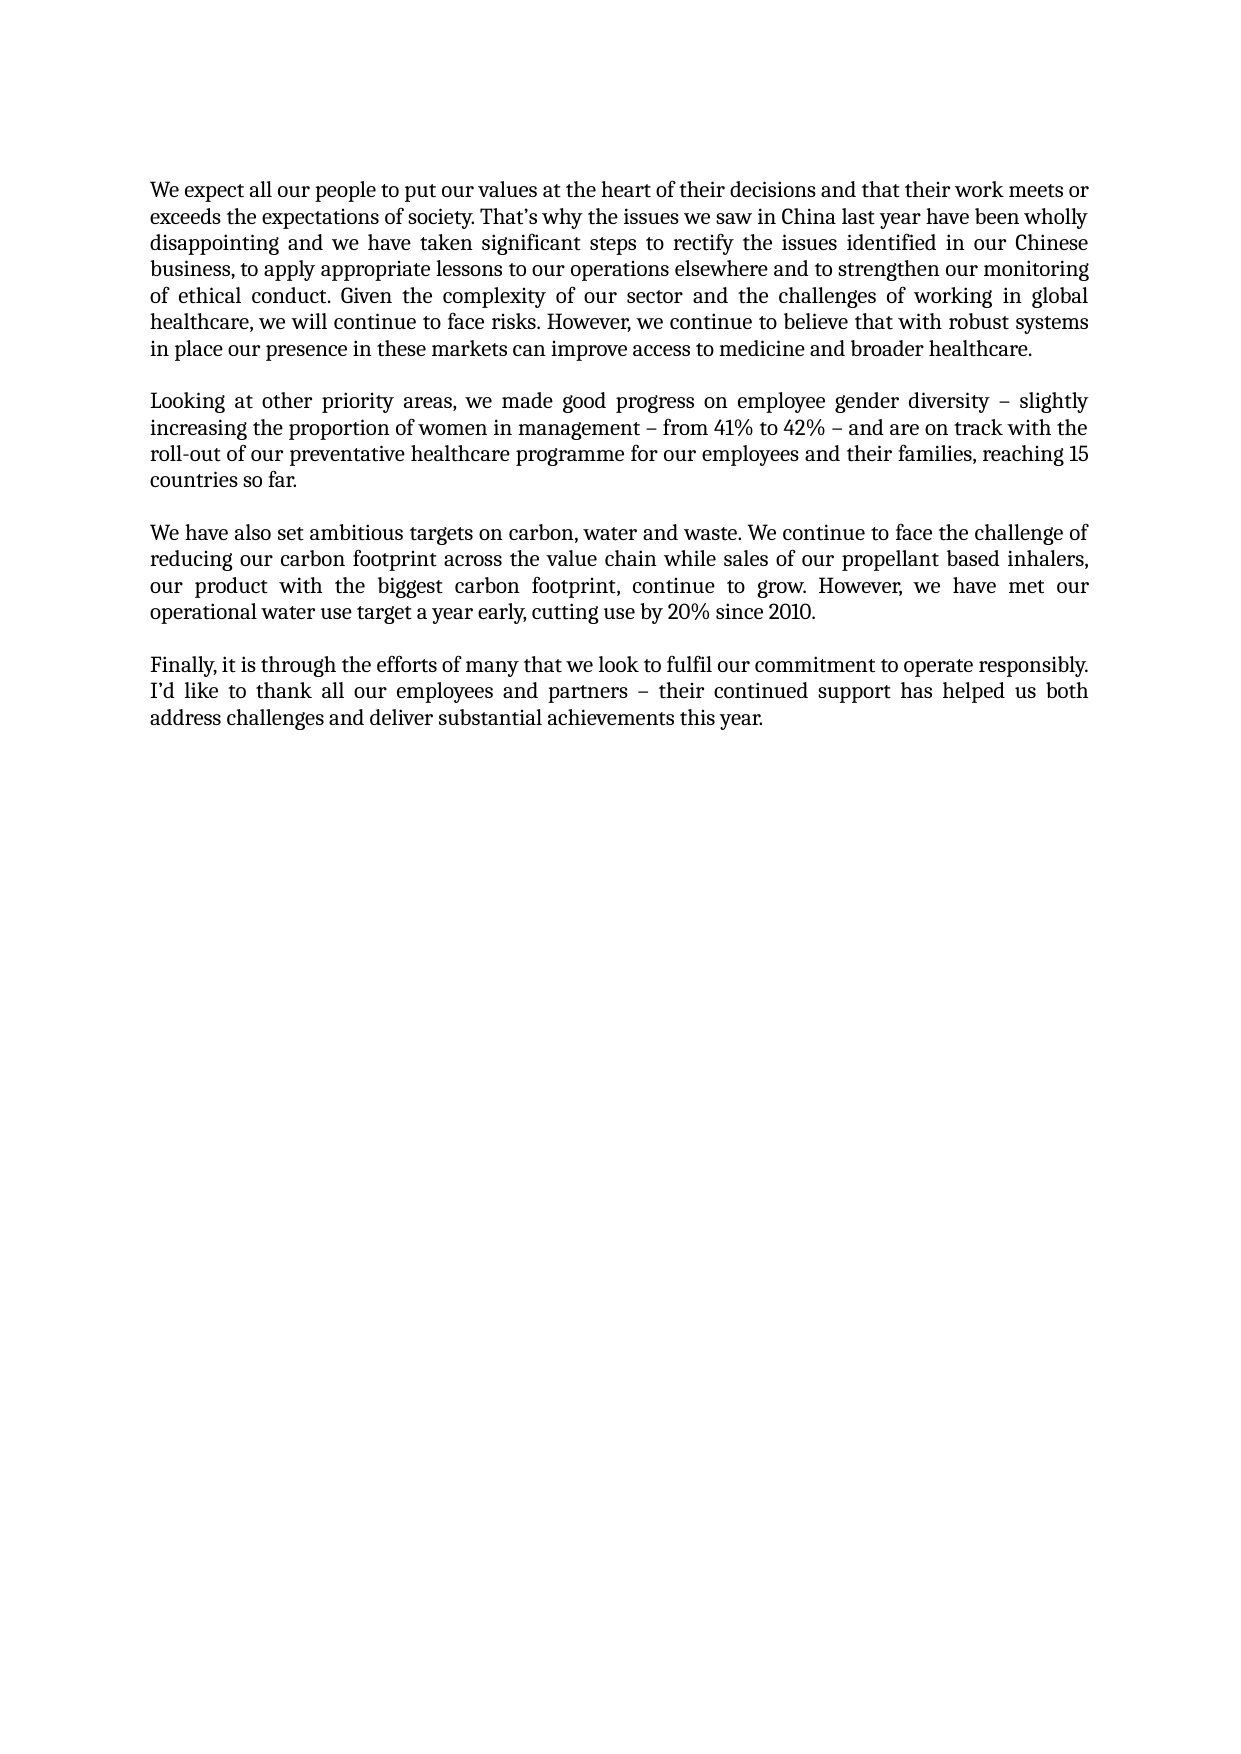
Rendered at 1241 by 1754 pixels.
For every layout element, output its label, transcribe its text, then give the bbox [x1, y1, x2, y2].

text We have also set ambitious targets on carbon, water and waste. We continue to face the challenge of reducing our carbon footprint across the value chain while sales of our propellant based inhalers, our product with the biggest carbon footprint, continue to grow. However, we have met our operational water use target a year early, cutting use by 20% since 2010. [150, 520, 1090, 625]
text Finally, it is through the efforts of many that we look to fulfil our commitment to operate responsibly. I’d like to thank all our employees and partners – their continued support has helped us both address challenges and deliver substantial achievements this year. [150, 652, 1090, 731]
text We expect all our people to put our values at the heart of their decisions and that their work meets or exceeds the expectations of society. That’s why the issues we saw in China last year have been wholly disappointing and we have taken significant steps to rectify the issues identified in our Chinese business, to apply appropriate lessons to our operations elsewhere and to strengthen our monitoring of ethical conduct. Given the complexity of our sector and the challenges of working in global healthcare, we will continue to face risks. However, we continue to believe that with robust systems in place our presence in these markets can improve access to medicine and broader healthcare. [150, 177, 1090, 362]
text Looking at other priority areas, we made good progress on employee gender diversity – slightly increasing the proportion of women in management – from 41% to 42% – and are on track with the roll-out of our preventative healthcare programme for our employees and their families, reaching 15 countries so far. [150, 388, 1090, 493]
